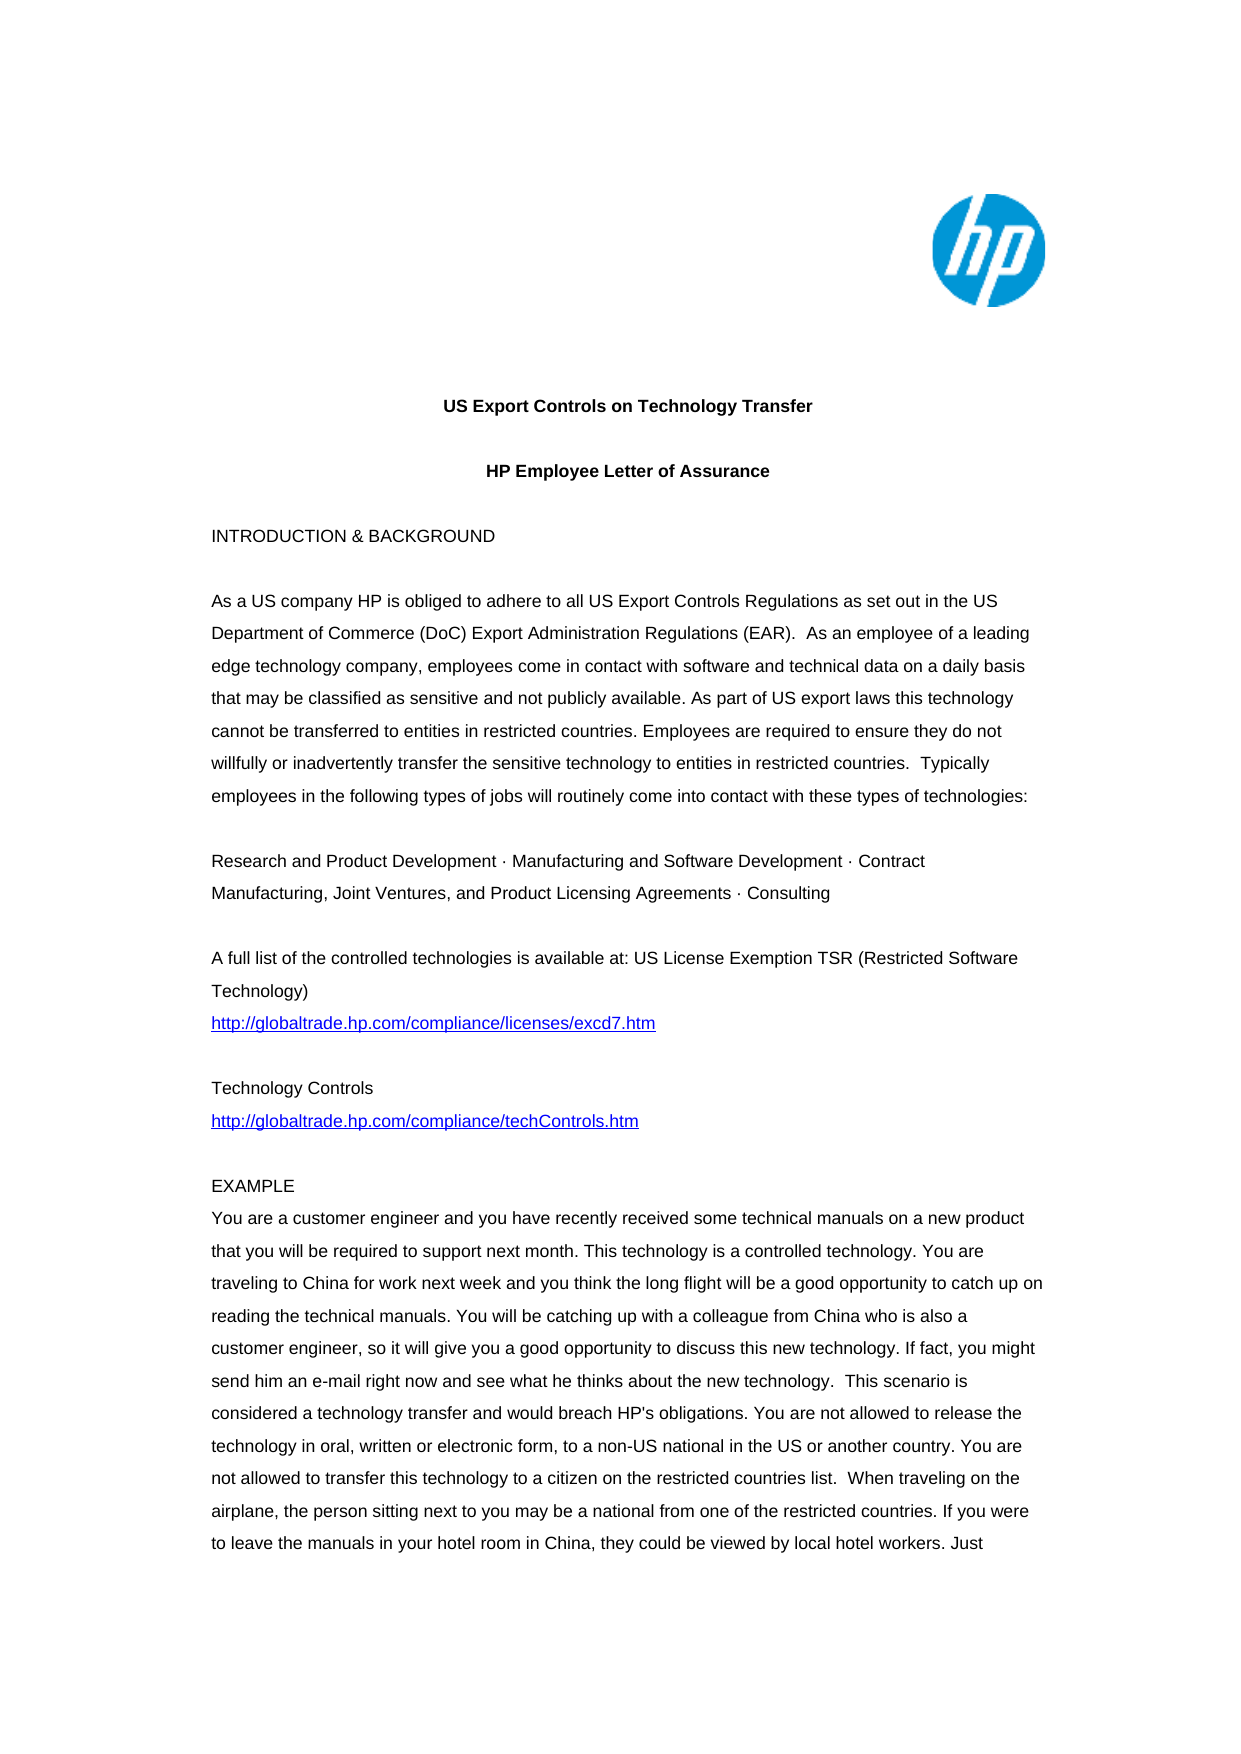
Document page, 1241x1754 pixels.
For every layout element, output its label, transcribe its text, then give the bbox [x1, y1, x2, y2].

text As a US company HP is obliged to adhere to all US Export Controls Regulations as set out in the US Department of Commerce (DoC) Export Administration Regulations (EAR). As an employee of a leading edge technology company, employees come in contact with software and technical data on a daily basis that may be classified as sensitive and not publicly available. As part of US export laws this technology cannot be transferred to entities in restricted countries. Employees are required to ensure they do not willfully or inadvertently transfer the sensitive technology to entities in restricted countries. Typically employees in the following types of jobs will routinely come into contact with these types of technologies: [211, 584, 1045, 812]
text Research and Product Development · Manufacturing and Software Development · Contract Manufacturing, Joint Ventures, and Product Licensing Agreements · Consulting [211, 844, 1045, 909]
picture [932, 194, 992, 275]
text Technology Controls [211, 1072, 1045, 1104]
text A full list of the controlled technologies is available at: US License Exemption TSR (Restricted Software Technology) [211, 942, 1045, 1007]
text http://globaltrade.hp.com/compliance/licenses/excd7.htm [211, 1007, 1045, 1039]
text HP Employee Letter of Assurance [211, 454, 1045, 487]
picture [932, 225, 1034, 307]
picture [999, 194, 1046, 241]
text US Export Controls on Technology Transfer [211, 389, 1045, 422]
text http://globaltrade.hp.com/compliance/techControls.htm [211, 1104, 1045, 1137]
text INTRODUCTION & BACKGROUND [211, 519, 1045, 552]
picture [998, 259, 1046, 307]
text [211, 1202, 1045, 1559]
text EXAMPLE [211, 1169, 1045, 1202]
